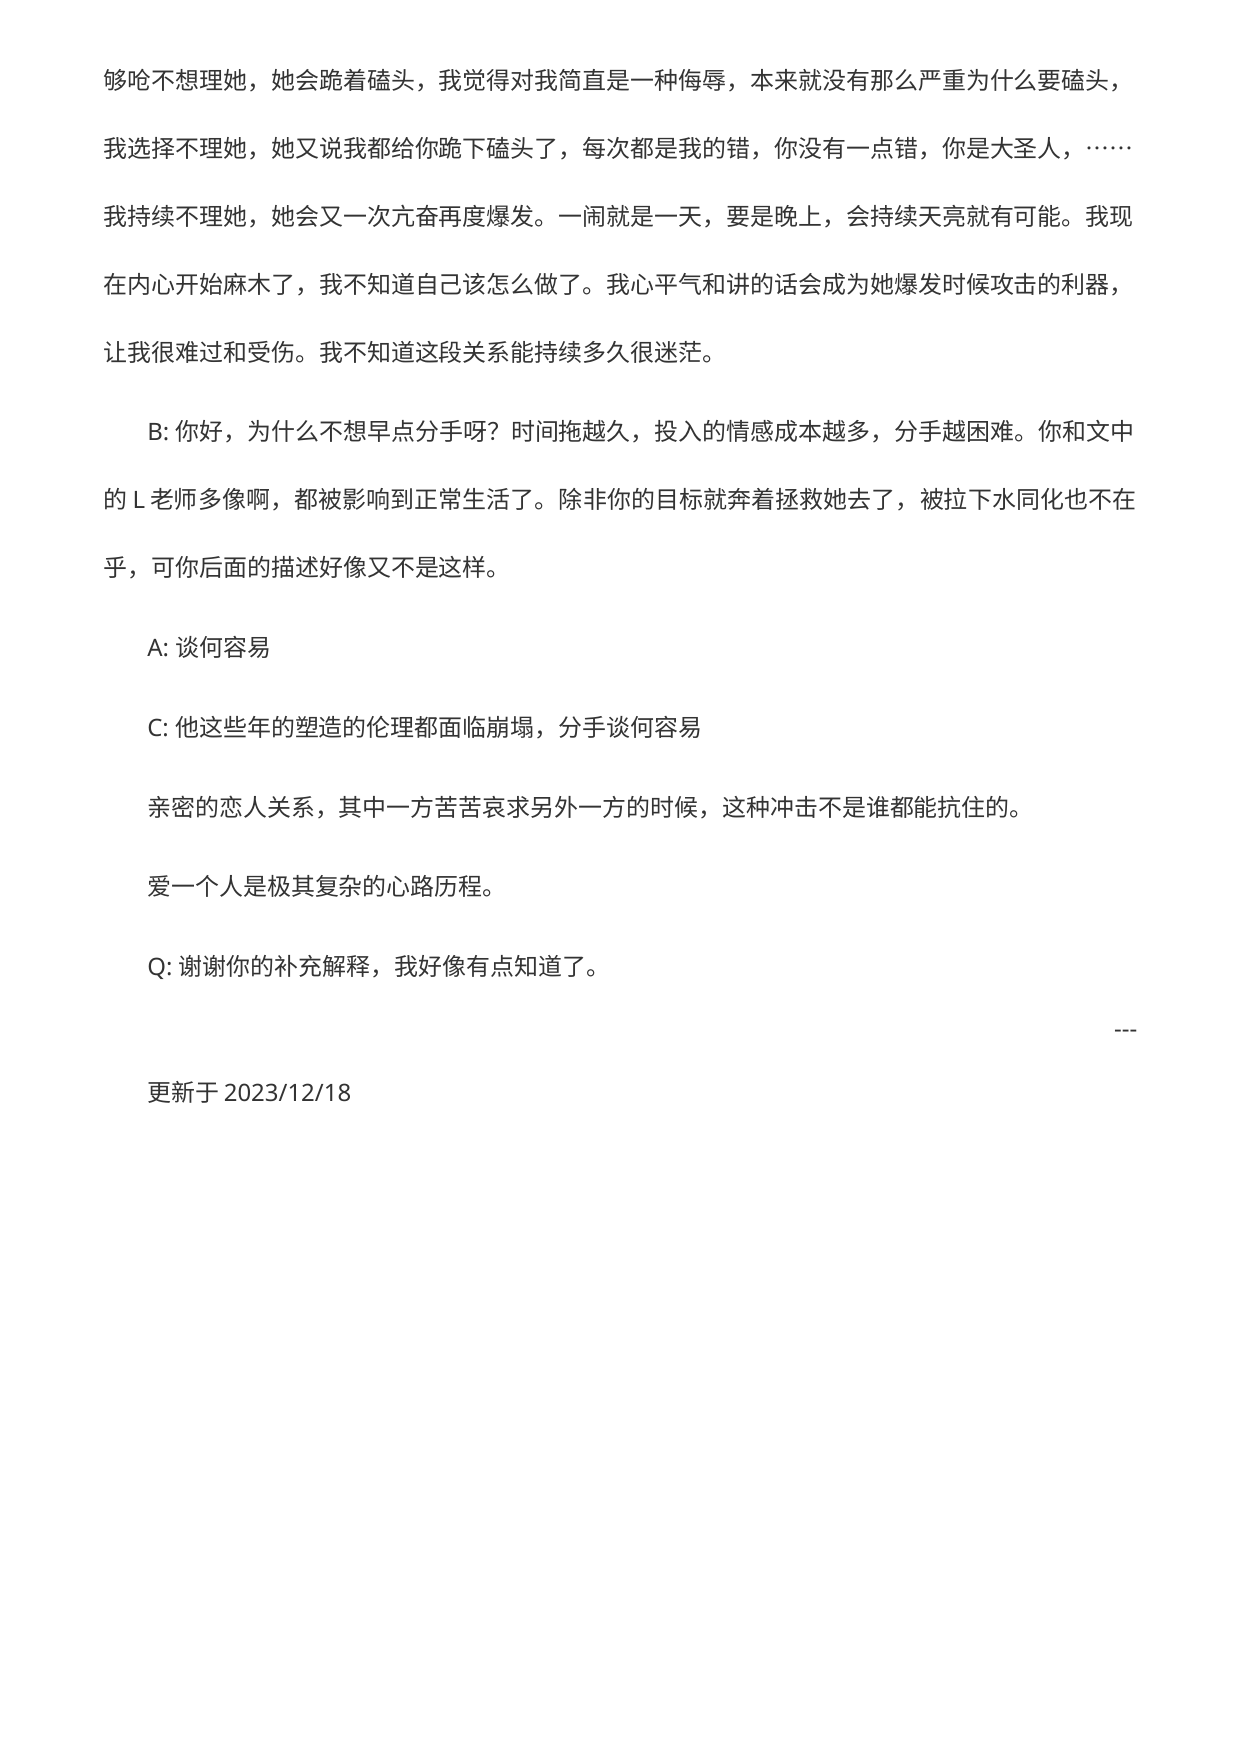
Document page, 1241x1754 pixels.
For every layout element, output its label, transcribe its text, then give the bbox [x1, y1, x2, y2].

text C: 他这些年的塑造的伦理都面临崩塌，分手谈何容易 [103, 692, 1137, 760]
text 更新于2023/12/18 [103, 1057, 1137, 1125]
text 爱一个人是极其复杂的心路历程。 [103, 851, 1137, 919]
text Q: 谢谢你的补充解释，我好像有点知道了。 [103, 931, 1137, 999]
text A: 谈何容易 [103, 612, 1137, 680]
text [103, 45, 1137, 384]
text B: 你好，为什么不想早点分手呀？时间拖越久，投入的情感成本越多，分手越困难。你和文中的L老师多像啊，都被影响到正常生活了。除非你的目标就奔着拯救她去了，被拉下水同化也不在乎，可你后面的描述好像又不是这样。 [103, 396, 1137, 600]
text 亲密的恋人关系，其中一方苦苦哀求另外一方的时候，这种冲击不是谁都能抗住的。 [103, 772, 1137, 839]
text --- [103, 1011, 1137, 1045]
